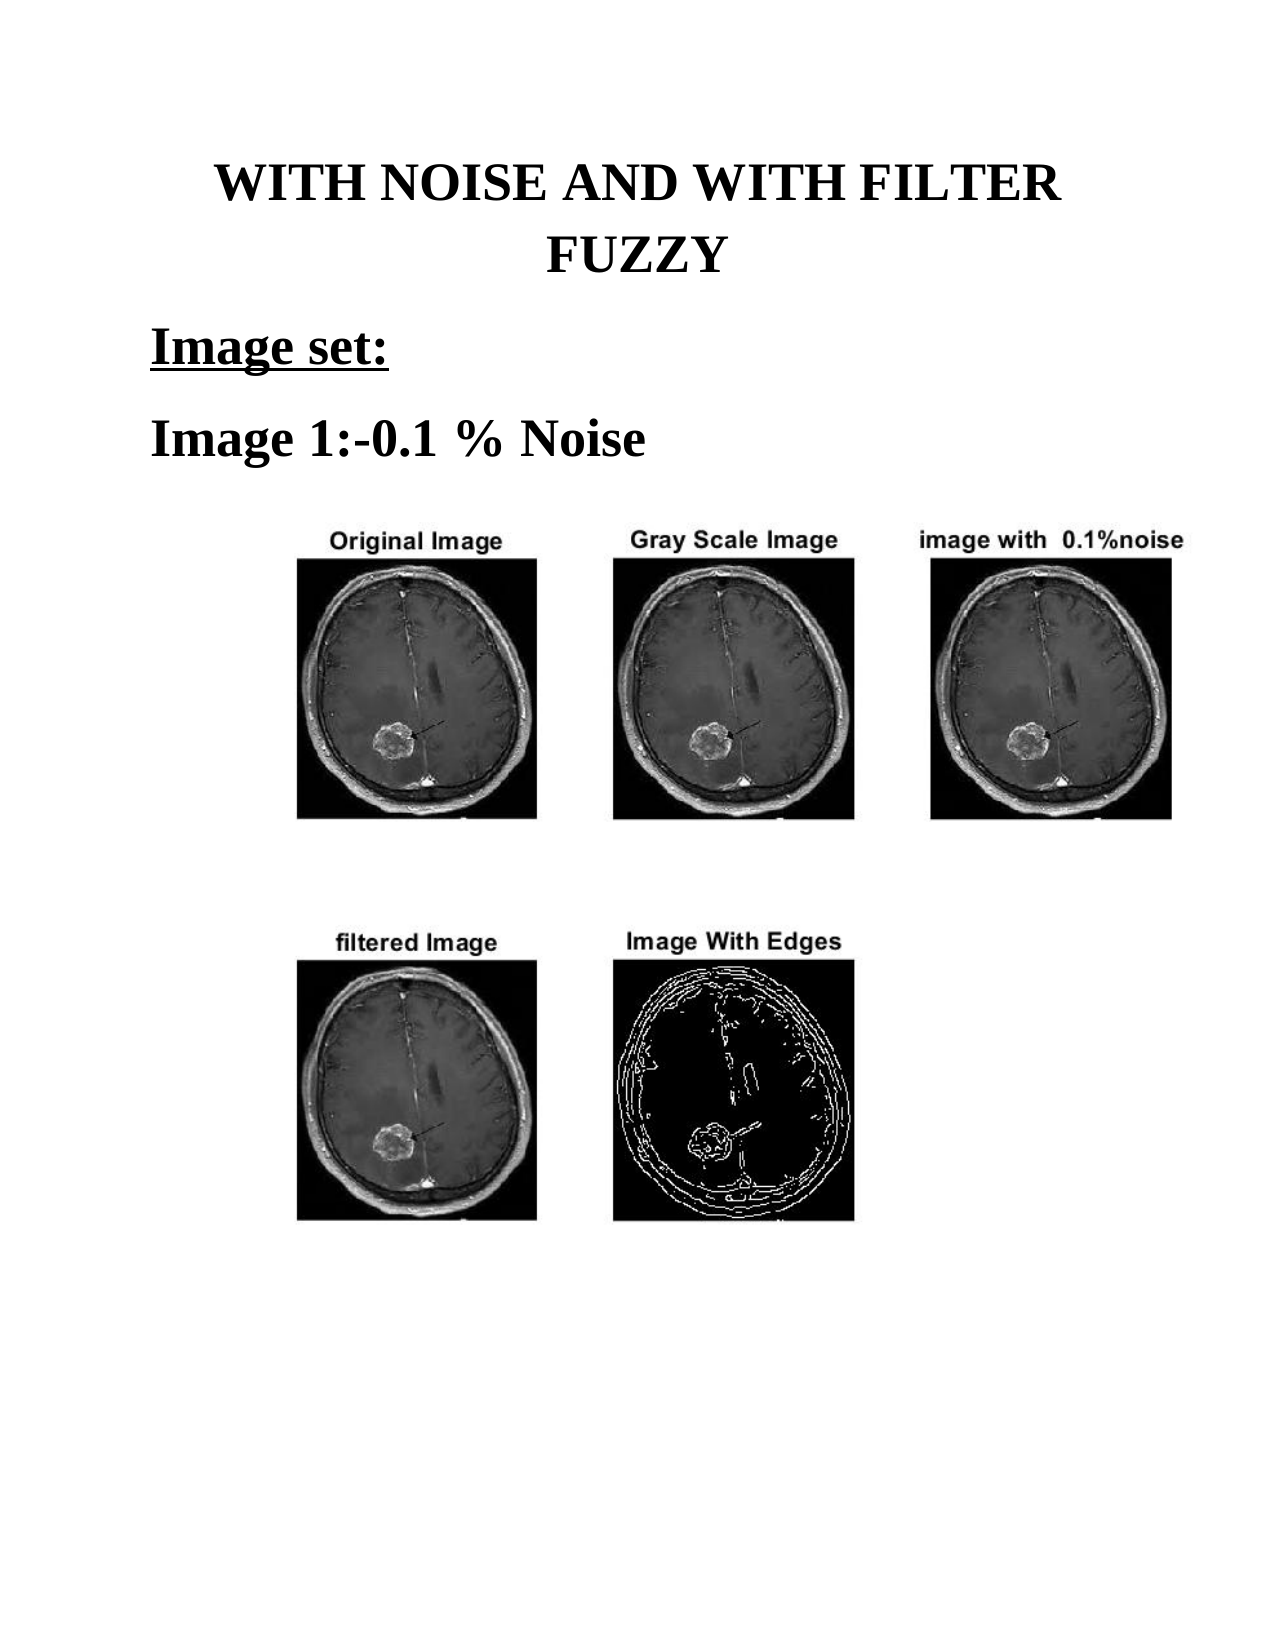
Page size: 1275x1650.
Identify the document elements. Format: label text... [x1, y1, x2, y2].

table_header Image 1:-0.1 % Noise [139, 406, 1214, 481]
text WITH NOISE AND WITH FILTER FUZZY [150, 150, 1125, 284]
text Image set: [150, 314, 1125, 376]
picture [150, 481, 1275, 1328]
